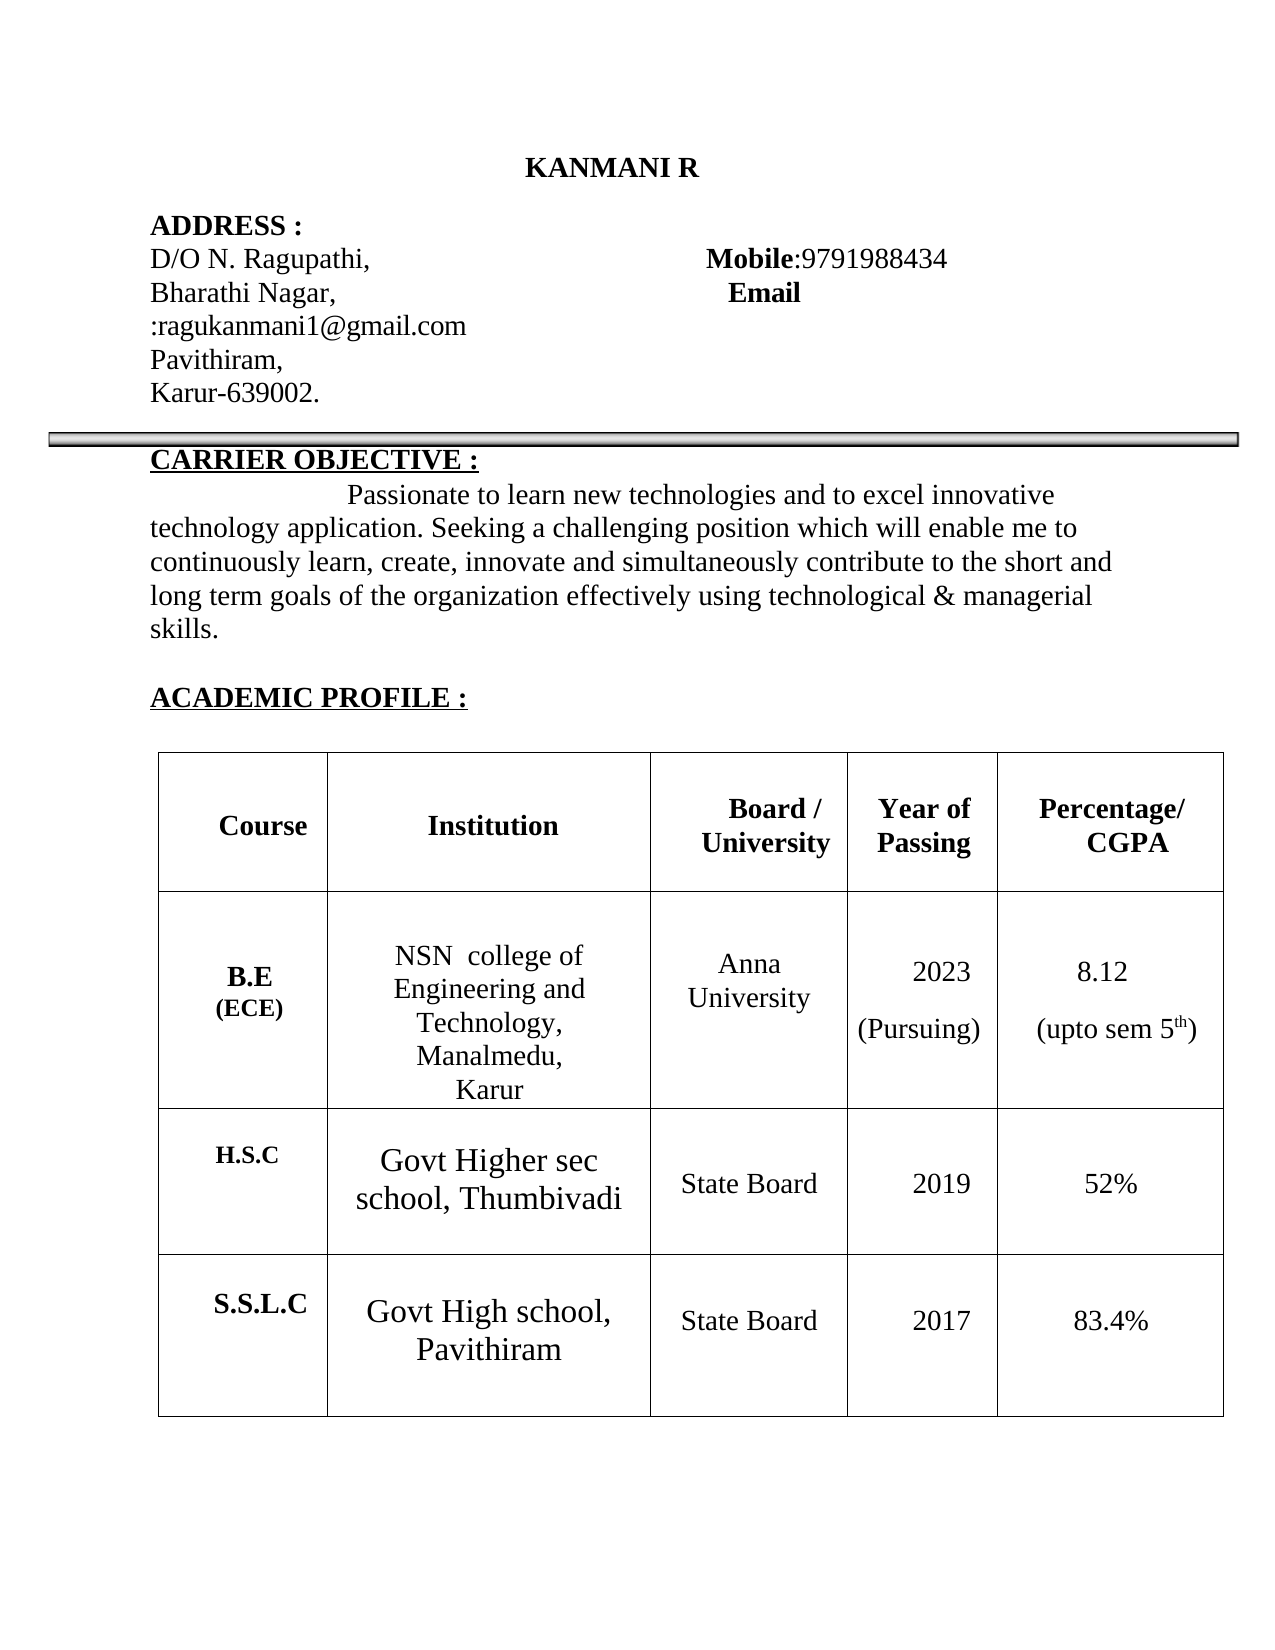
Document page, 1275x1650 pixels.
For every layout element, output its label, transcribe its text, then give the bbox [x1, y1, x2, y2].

text Passionate to learn new technologies and to excel innovative technology application. Seeking a challenging position which will enable me to continuously learn, create, innovate and simultaneously contribute to the short and long term goals of the organization effectively using technological & managerial skills. [150, 477, 1125, 645]
table_cell State Board [651, 1255, 847, 1416]
table_cell NSN college of Engineering and Technology, Manalmedu, Karur [328, 892, 650, 1108]
table_header Institution [328, 753, 650, 891]
text Bharathi Nagar, Email :ragukanmani1@gmail.com [150, 275, 1125, 342]
text ADDRESS : [150, 208, 1125, 241]
text Karur-639002. [150, 375, 1125, 409]
table_cell Govt Higher sec school, Thumbivadi [328, 1109, 650, 1254]
text Pavithiram, [150, 342, 1125, 375]
table_cell Anna University [651, 892, 847, 1108]
table_cell H.S.C [159, 1109, 327, 1254]
table_header Board / University [651, 753, 847, 891]
table_header Course [159, 753, 327, 891]
table_cell 52% [998, 1109, 1223, 1254]
table_cell S.S.L.C [159, 1255, 327, 1416]
table_cell 2019 [848, 1109, 997, 1254]
table_cell Govt High school, Pavithiram [328, 1255, 650, 1416]
text KANMANI R [150, 150, 1125, 183]
table_header Year of Passing [848, 753, 997, 891]
table_cell 83.4% [998, 1255, 1223, 1416]
table_header Percentage/ CGPA [998, 753, 1223, 891]
table_cell 2023 (Pursuing) [848, 892, 997, 1108]
table_cell 8.12 (upto sem 5th) [998, 892, 1223, 1108]
text D/O N. Ragupathi, Mobile:9791988434 [150, 241, 1125, 275]
text ACADEMIC PROFILE : [150, 680, 1125, 713]
table_cell B.E (ECE) [159, 892, 327, 1108]
text CARRIER OBJECTIVE : [150, 447, 1125, 476]
table_cell State Board [651, 1109, 847, 1254]
table_cell 2017 [848, 1255, 997, 1416]
